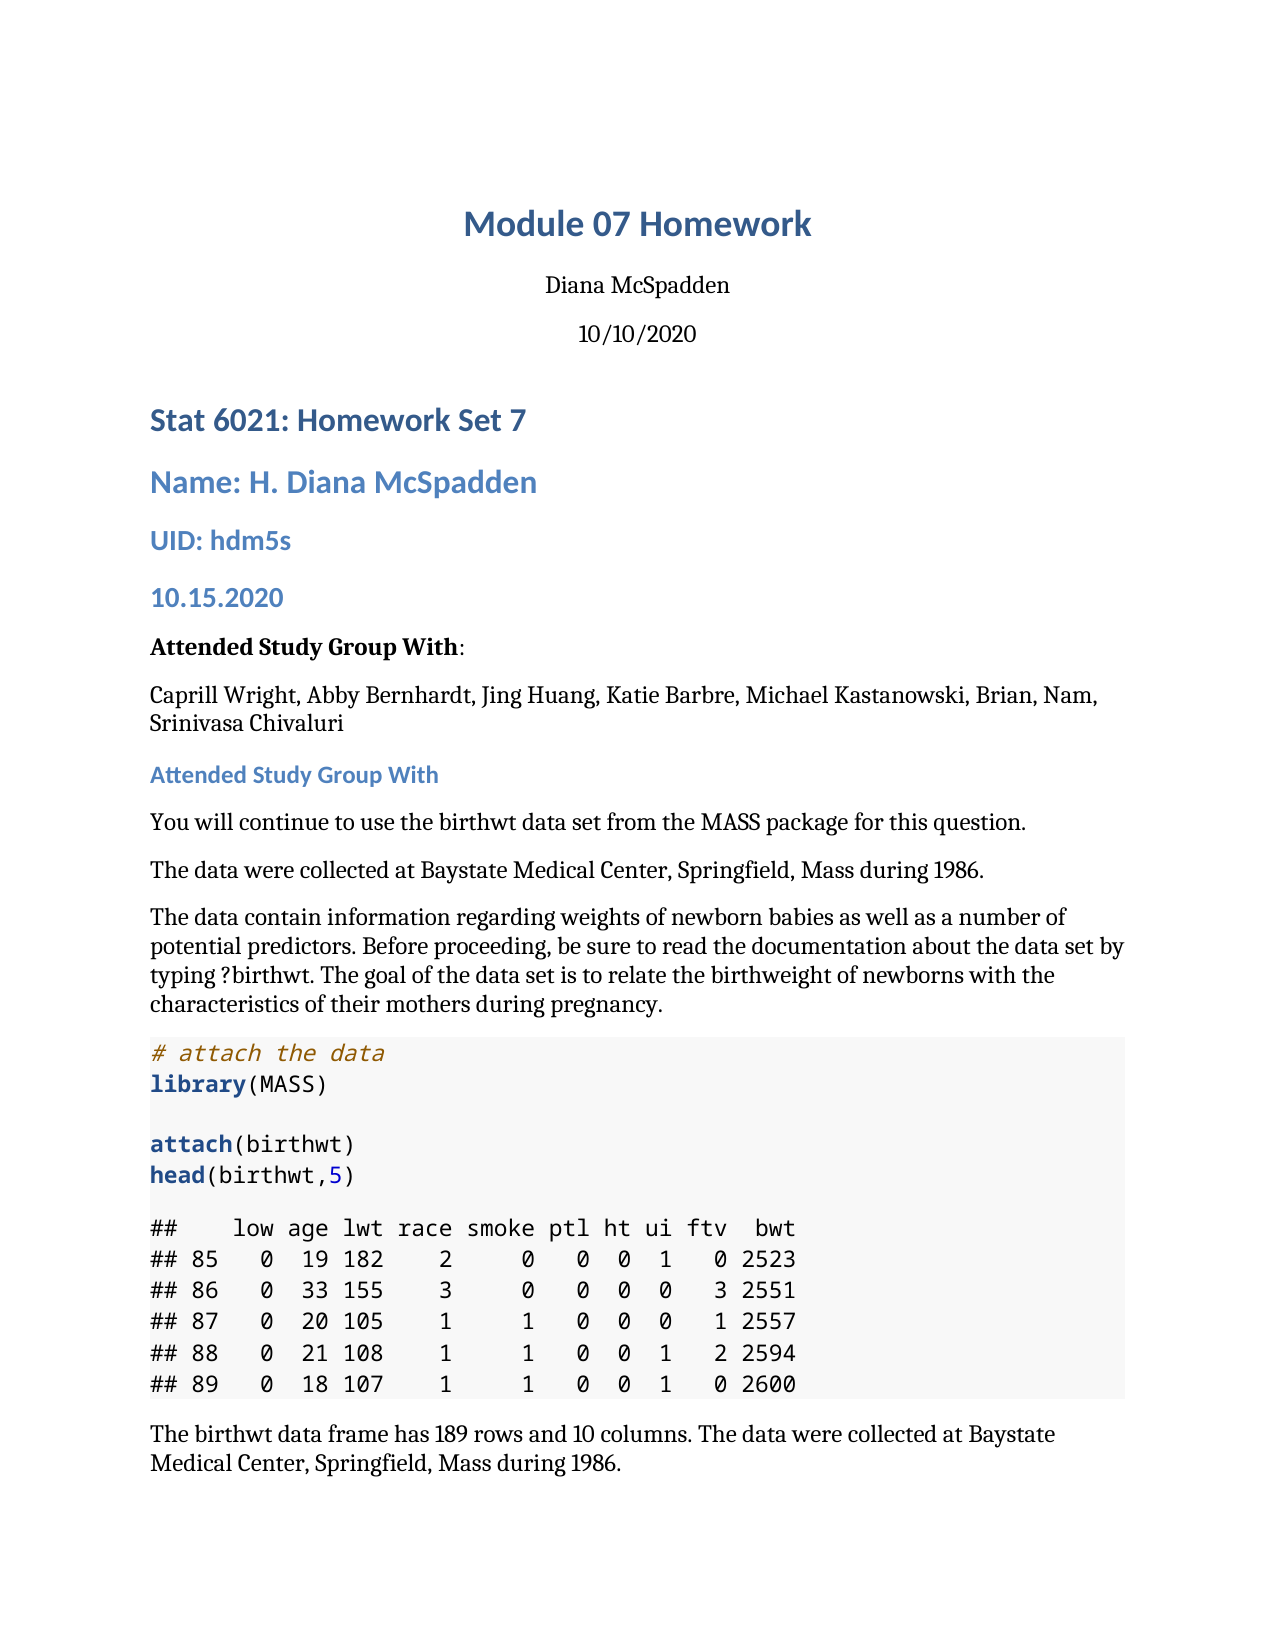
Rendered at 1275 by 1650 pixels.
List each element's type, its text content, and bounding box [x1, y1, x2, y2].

text Caprill Wright, Abby Bernhardt, Jing Huang, Katie Barbre, Michael Kastanowski, Brian, Nam, Srinivasa Chivaluri [150, 681, 1125, 738]
title Module 07 Homework [150, 200, 1125, 246]
text Diana McSpadden [150, 271, 1125, 299]
text Attended Study Group With: [150, 633, 1125, 662]
subtitle UID: hdm5s [150, 522, 1125, 558]
subtitle Name: H. Diana McSpadden [150, 461, 1125, 501]
subtitle Stat 6021: Homework Set 7 [150, 399, 1125, 440]
text The birthwt data frame has 189 rows and 10 columns. The data were collected at Baystate Medical Center, Springfield, Mass during 1986. [150, 1420, 1125, 1477]
text 10/10/2020 [150, 320, 1125, 349]
text You will continue to use the birthwt data set from the MASS package for this question. [150, 808, 1125, 837]
subtitle 10.15.2020 [150, 579, 1125, 614]
text # attach the data library(MASS) attach(birthwt) head(birthwt,5) [150, 1037, 1125, 1191]
subtitle Attended Study Group With [150, 759, 1125, 789]
text The data contain information regarding weights of newborn babies as well as a number of potential predictors. Before proceeding, be sure to read the documentation about the data set by typing ?birthwt. The goal of the data set is to relate the birthweight of newborns with the characteristics of their mothers during pregnancy. [150, 903, 1125, 1018]
text The data were collected at Baystate Medical Center, Springfield, Mass during 1986. [150, 856, 1125, 884]
text ## low age lwt race smoke ptl ht ui ftv bwt ## 85 0 19 182 2 0 0 0 1 0 2523 ## 86 0 33 155 3 0 0 0 0 3 2551 ## 87 0 20 105 1 1 0 0 0 1 2557 ## 88 0 21 108 1 1 0 0 1 2 2594 ## 89 0 18 107 1 1 0 0 1 0 2600 [150, 1212, 1125, 1399]
